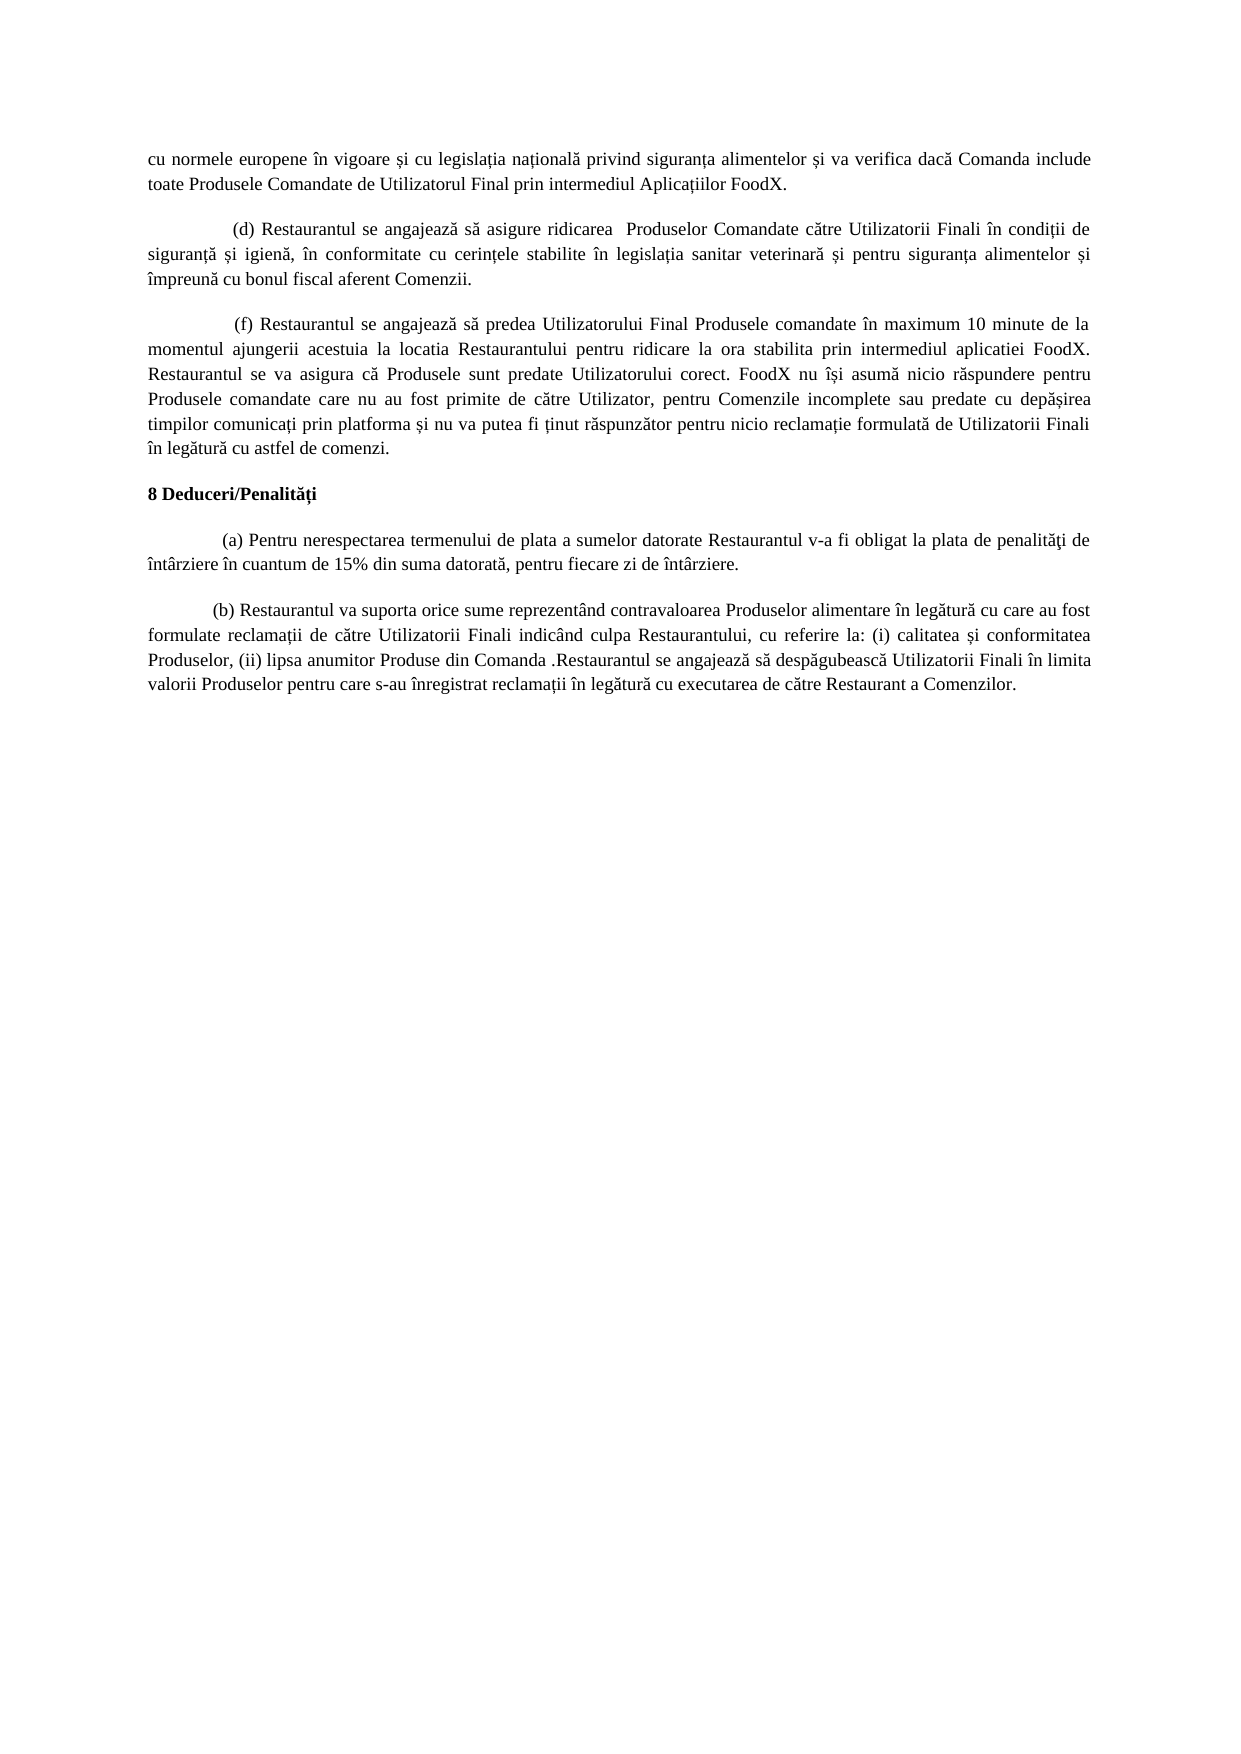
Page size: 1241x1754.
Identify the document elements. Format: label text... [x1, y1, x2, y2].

text (b) Restaurantul va suporta orice sume reprezentând contravaloarea Produselor alimentare în legătură cu care au fost formulate reclamații de către Utilizatorii Finali indicând culpa Restaurantului, cu referire la: (i) calitatea și conformitatea Produselor, (ii) lipsa anumitor Produse din Comanda .Restaurantul se angajează să despăgubească Utilizatorii Finali în limita valorii Produselor pentru care s-au înregistrat reclamații în legătură cu executarea de către Restaurant a Comenzilor. [148, 599, 1093, 695]
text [148, 148, 1093, 194]
text (d) Restaurantul se angajează să asigure ridicarea Produselor Comandate către Utilizatorii Finali în condiții de siguranță și igienă, în conformitate cu cerințele stabilite în legislația sanitar veterinară și pentru siguranța alimentelor și împreună cu bonul fiscal aferent Comenzii. [148, 218, 1093, 289]
text 8 Deduceri/Penalități [148, 483, 1093, 504]
text (a) Pentru nerespectarea termenului de plata a sumelor datorate Restaurantul v-a fi obligat la plata de penalităţi de întârziere în cuantum de 15% din suma datorată, pentru fiecare zi de întârziere. [148, 528, 1093, 575]
text (f) Restaurantul se angajează să predea Utilizatorului Final Produsele comandate în maximum 10 minute de la momentul ajungerii acestuia la locatia Restaurantului pentru ridicare la ora stabilita prin intermediul aplicatiei FoodX. Restaurantul se va asigura că Produsele sunt predate Utilizatorului corect. FoodX nu își asumă nicio răspundere pentru Produsele comandate care nu au fost primite de către Utilizator, pentru Comenzile incomplete sau predate cu depășirea timpilor comunicați prin platforma și nu va putea fi ținut răspunzător pentru nicio reclamație formulată de Utilizatorii Finali în legătură cu astfel de comenzi. [148, 313, 1093, 459]
